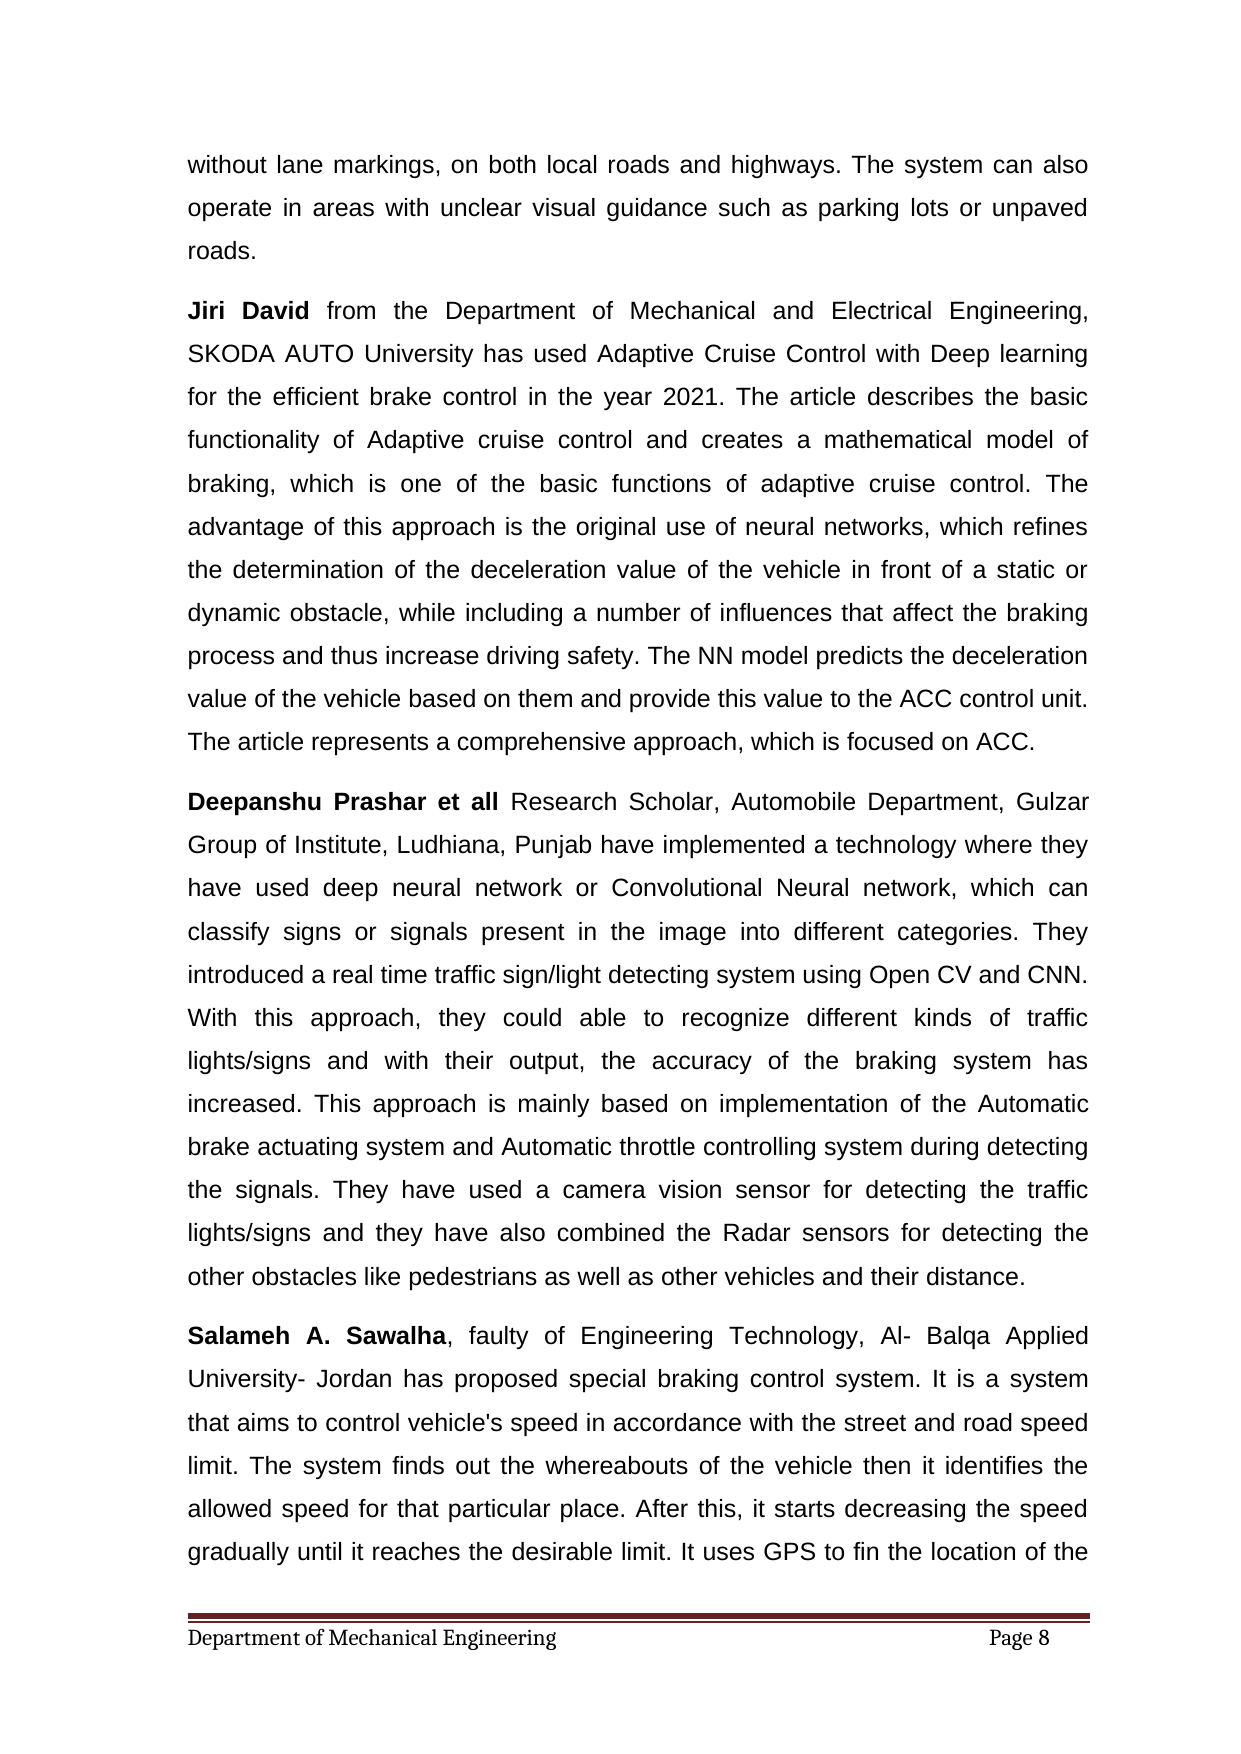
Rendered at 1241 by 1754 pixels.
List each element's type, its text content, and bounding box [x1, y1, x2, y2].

text Deepanshu Prashar et all Research Scholar, Automobile Department, Gulzar Group of Institute, Ludhiana, Punjab have implemented a technology where they have used deep neural network or Convolutional Neural network, which can classify signs or signals present in the image into different categories. They introduced a real time traffic sign/light detecting system using Open CV and CNN. With this approach, they could able to recognize different kinds of traffic lights/signs and with their output, the accuracy of the braking system has increased. This approach is mainly based on implementation of the Automatic brake actuating system and Automatic throttle controlling system during detecting the signals. They have used a camera vision sensor for detecting the traffic lights/signs and they have also combined the Radar sensors for detecting the other obstacles like pedestrians as well as other vehicles and their distance. [187, 787, 1090, 1290]
text Jiri David from the Department of Mechanical and Electrical Engineering, SKODA AUTO University has used Adaptive Cruise Control with Deep learning for the efficient brake control in the year 2021. The article describes the basic functionality of Adaptive cruise control and creates a mathematical model of braking, which is one of the basic functions of adaptive cruise control. The advantage of this approach is the original use of neural networks, which refines the determination of the deceleration value of the vehicle in front of a static or dynamic obstacle, while including a number of influences that affect the braking process and thus increase driving safety. The NN model predicts the deceleration value of the vehicle based on them and provide this value to the ACC control unit. The article represents a comprehensive approach, which is focused on ACC. [187, 296, 1090, 756]
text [187, 150, 1090, 265]
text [187, 1321, 1090, 1566]
